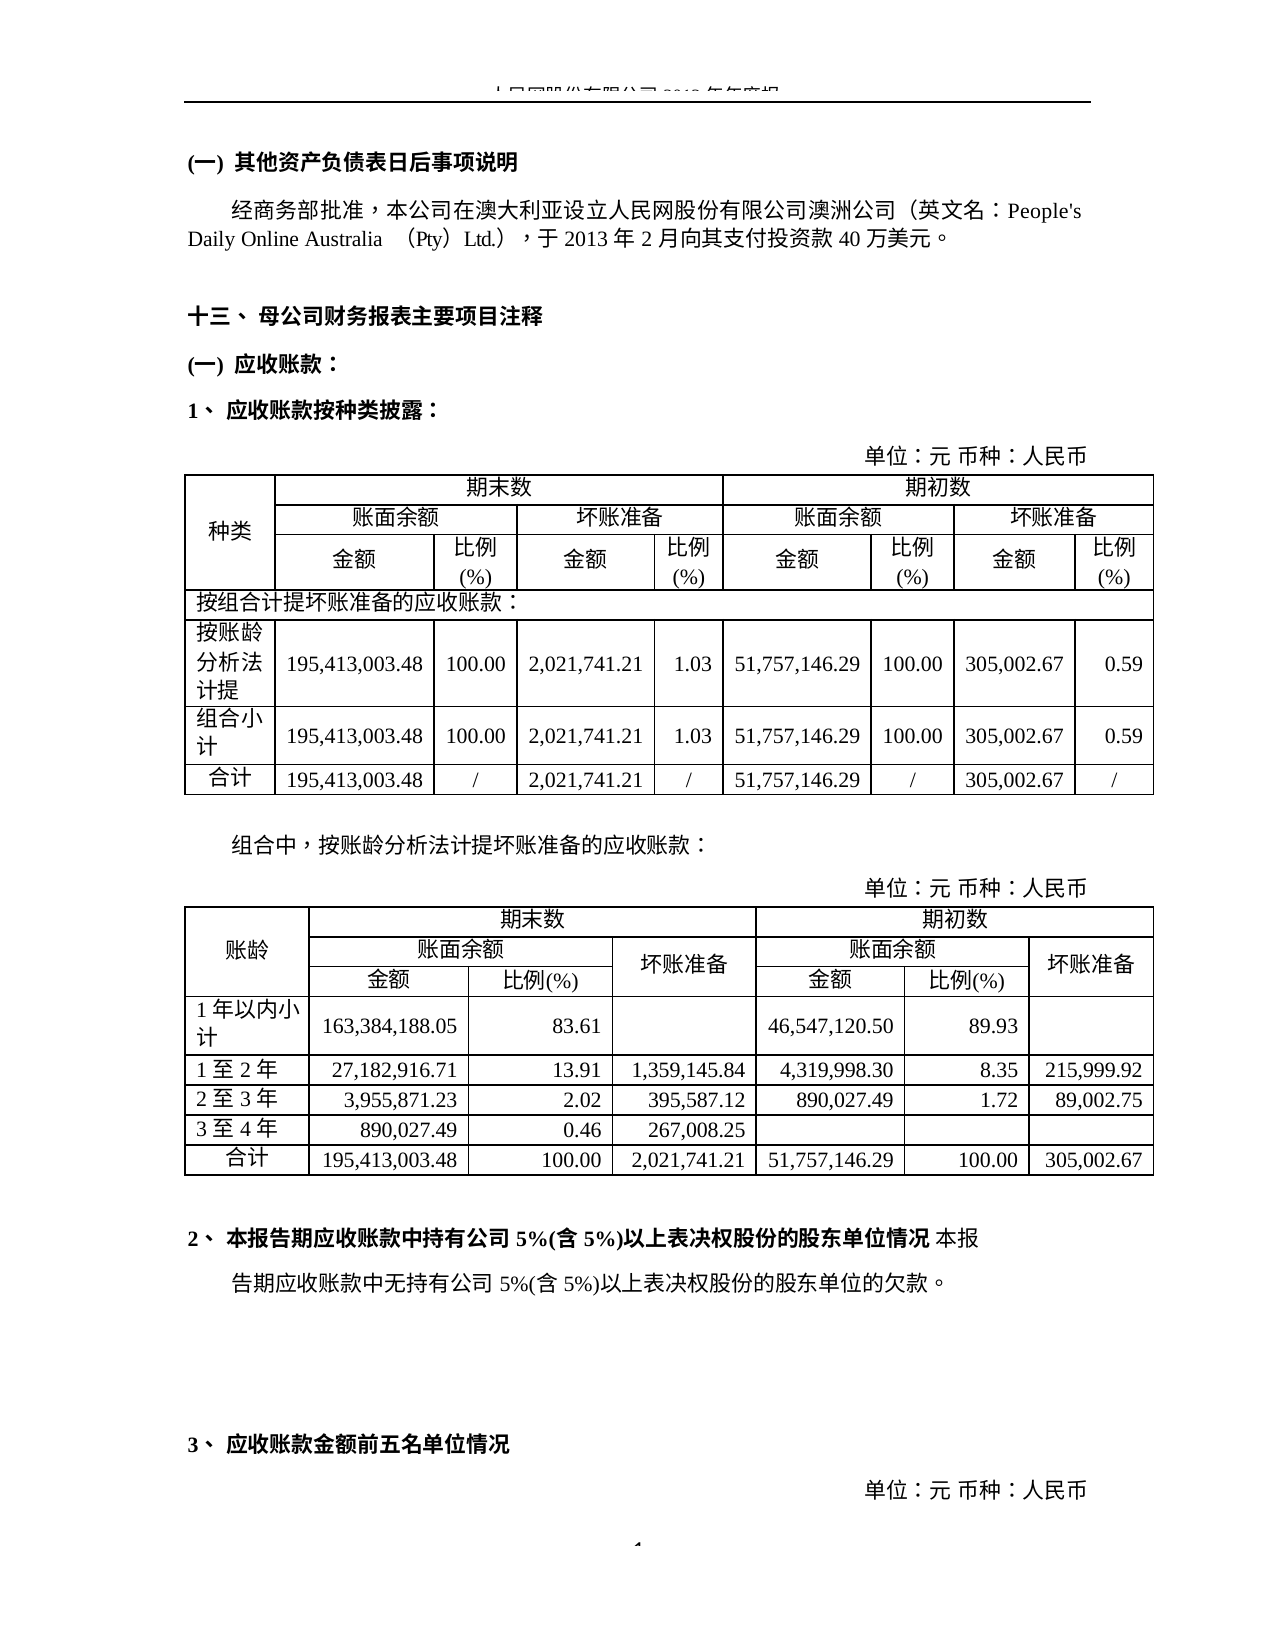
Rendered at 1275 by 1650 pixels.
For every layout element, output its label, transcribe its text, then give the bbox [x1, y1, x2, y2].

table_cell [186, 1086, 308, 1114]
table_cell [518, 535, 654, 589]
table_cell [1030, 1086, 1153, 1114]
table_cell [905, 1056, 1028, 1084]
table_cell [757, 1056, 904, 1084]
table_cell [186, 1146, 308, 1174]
text 1、 应收账款按种类披露： [187, 395, 1100, 424]
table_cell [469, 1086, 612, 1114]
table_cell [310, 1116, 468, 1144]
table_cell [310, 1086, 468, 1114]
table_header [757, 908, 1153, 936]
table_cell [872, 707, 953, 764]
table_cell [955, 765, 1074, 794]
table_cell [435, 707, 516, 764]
subtitle 3、 应收账款金额前五名单位情况 [187, 1429, 1100, 1459]
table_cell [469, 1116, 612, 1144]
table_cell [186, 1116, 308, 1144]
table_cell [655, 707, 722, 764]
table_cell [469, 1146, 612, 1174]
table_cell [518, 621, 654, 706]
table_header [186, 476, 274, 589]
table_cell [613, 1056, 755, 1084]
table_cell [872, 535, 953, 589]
text 单位：元 币种：人民币 [173, 441, 1088, 471]
text 2、 本报告期应收账款中持有公司 5%(含 5%)以上表决权股份的股东单位情况 本报告期应收账款中无持有公司 5%(含 5%)以上表决权股份的股东单位的欠款。 [187, 1223, 995, 1298]
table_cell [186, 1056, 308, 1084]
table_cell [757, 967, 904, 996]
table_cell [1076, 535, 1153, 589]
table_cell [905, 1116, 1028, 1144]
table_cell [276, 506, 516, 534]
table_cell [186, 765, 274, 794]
text (一) 其他资产负债表日后事项说明 [187, 147, 1100, 177]
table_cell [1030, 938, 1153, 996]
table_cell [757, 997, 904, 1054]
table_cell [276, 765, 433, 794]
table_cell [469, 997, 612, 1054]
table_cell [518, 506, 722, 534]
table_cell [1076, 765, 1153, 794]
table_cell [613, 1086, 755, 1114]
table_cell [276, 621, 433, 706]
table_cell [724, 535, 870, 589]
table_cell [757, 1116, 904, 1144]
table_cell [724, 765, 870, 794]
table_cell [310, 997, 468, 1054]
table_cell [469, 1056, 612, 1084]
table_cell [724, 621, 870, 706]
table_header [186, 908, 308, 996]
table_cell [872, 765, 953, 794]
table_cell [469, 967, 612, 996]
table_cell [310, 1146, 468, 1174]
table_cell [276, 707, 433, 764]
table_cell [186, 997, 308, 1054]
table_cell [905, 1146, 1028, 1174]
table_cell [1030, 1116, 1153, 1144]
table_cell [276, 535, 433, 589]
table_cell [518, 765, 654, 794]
text 单位：元 币种：人民币 [173, 1475, 1088, 1505]
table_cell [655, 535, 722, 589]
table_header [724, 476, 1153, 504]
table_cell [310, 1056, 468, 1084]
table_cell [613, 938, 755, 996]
text (一) 应收账款： [187, 349, 1100, 379]
text 经商务部批准，本公司在澳大利亚设立人民网股份有限公司澳洲公司（英文名：People's Daily Online Australia （Pty）Ltd.），于 2013 年 2 月向其支付投资款 40 万美元。 [187, 196, 1100, 252]
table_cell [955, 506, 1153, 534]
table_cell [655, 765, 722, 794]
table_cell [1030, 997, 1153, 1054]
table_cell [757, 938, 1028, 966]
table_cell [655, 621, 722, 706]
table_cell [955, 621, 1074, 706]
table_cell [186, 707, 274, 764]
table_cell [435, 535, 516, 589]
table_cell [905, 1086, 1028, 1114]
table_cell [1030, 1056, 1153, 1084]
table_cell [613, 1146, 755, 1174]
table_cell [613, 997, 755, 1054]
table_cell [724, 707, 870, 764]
text 单位：元 币种：人民币 [173, 873, 1088, 902]
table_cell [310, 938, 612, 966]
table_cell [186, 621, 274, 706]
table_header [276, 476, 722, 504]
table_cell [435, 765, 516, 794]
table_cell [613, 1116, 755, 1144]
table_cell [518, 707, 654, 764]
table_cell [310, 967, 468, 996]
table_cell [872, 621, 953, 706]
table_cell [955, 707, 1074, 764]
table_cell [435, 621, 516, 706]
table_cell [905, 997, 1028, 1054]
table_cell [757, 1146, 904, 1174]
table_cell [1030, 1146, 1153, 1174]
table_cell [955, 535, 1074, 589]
subtitle 十三、 母公司财务报表主要项目注释 [187, 301, 1100, 331]
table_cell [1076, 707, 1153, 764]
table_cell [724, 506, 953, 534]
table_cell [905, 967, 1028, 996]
text 组合中，按账龄分析法计提坏账准备的应收账款： [231, 831, 1100, 860]
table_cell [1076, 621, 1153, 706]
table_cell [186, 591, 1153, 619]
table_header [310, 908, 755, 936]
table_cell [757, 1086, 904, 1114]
